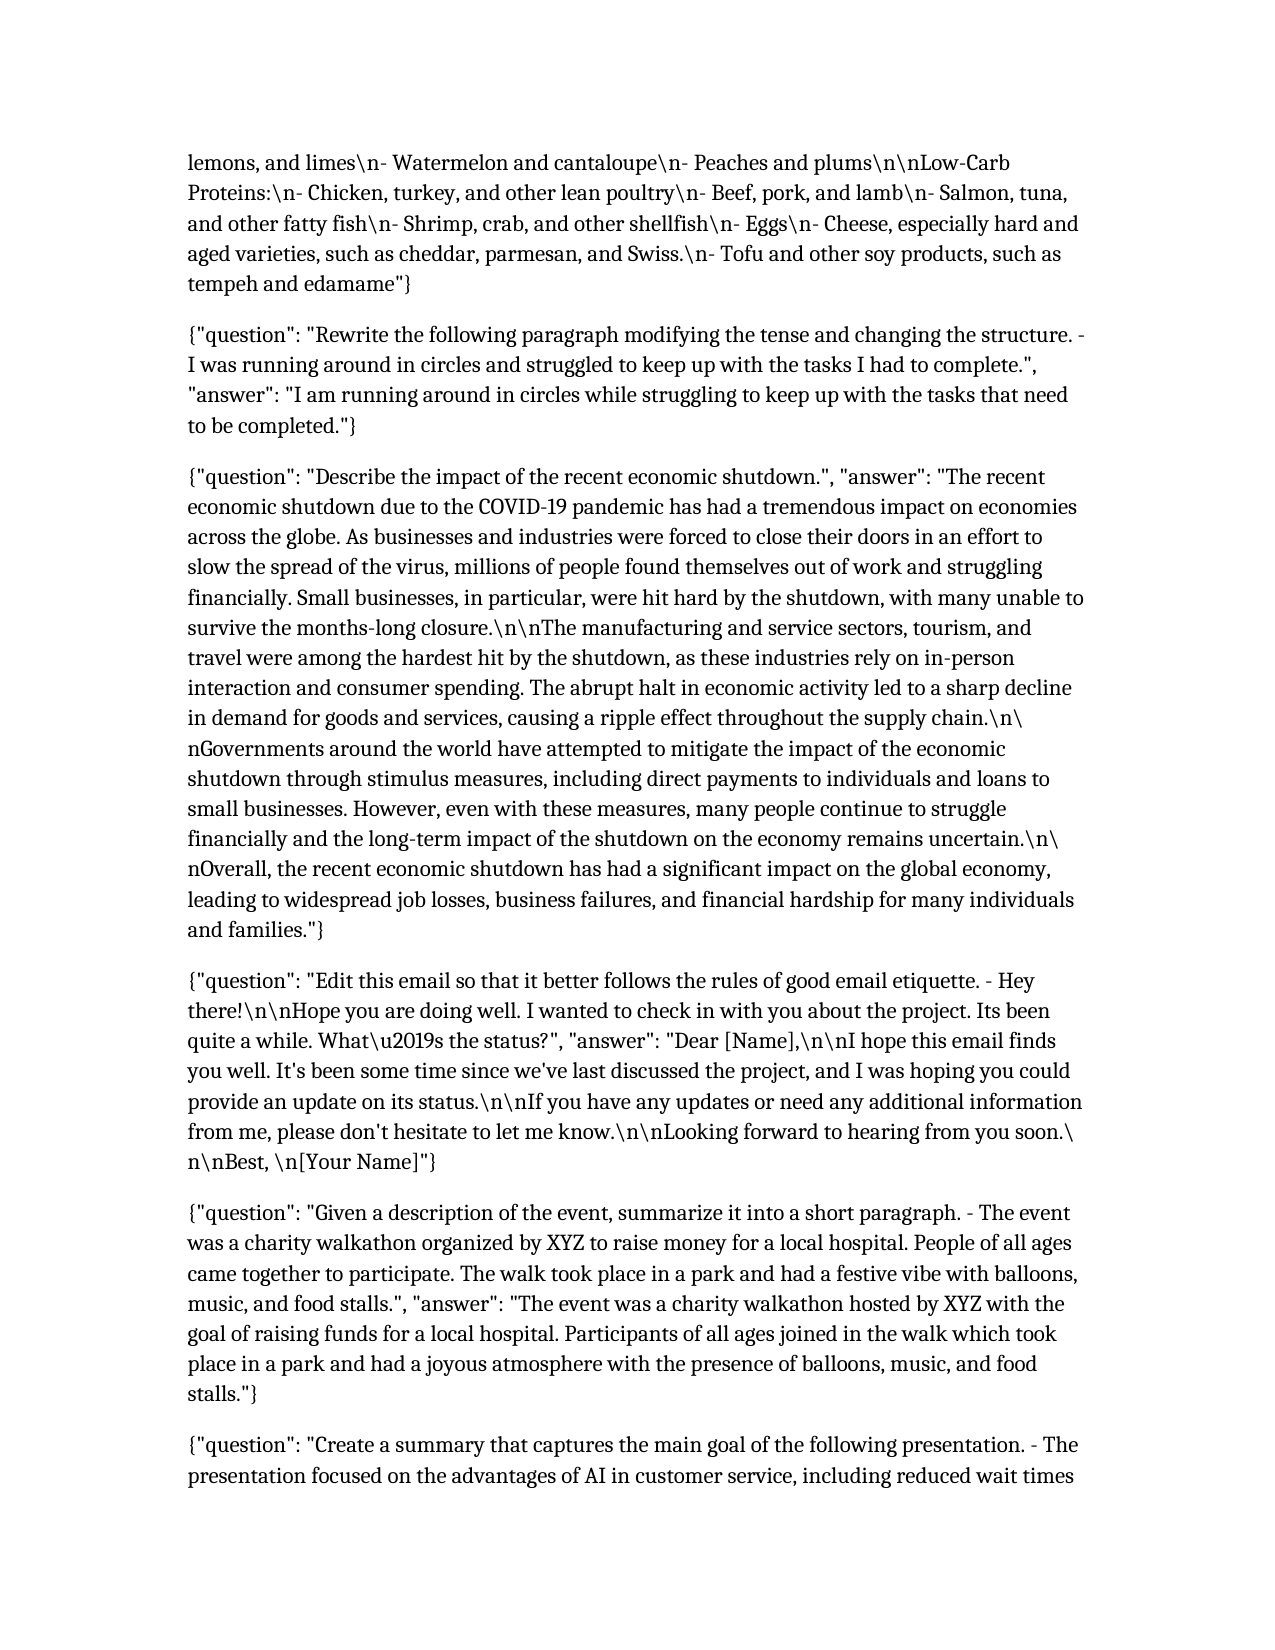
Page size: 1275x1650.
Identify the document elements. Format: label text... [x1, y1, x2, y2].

text {"question": "Edit this email so that it better follows the rules of good email etiquette. - Hey there!\n\nHope you are doing well. I wanted to check in with you about the project. Its been quite a while. What\u2019s the status?", "answer": "Dear [Name],\n\nI hope this email finds you well. It's been some time since we've last discussed the project, and I was hoping you could provide an update on its status.\n\nIf you have any updates or need any additional information from me, please don't hesitate to let me know.\n\nLooking forward to hearing from you soon.\n\nBest, \n[Your Name]"} [187, 968, 1087, 1175]
text {"question": "Describe the impact of the recent economic shutdown.", "answer": "The recent economic shutdown due to the COVID-19 pandemic has had a tremendous impact on economies across the globe. As businesses and industries were forced to close their doors in an effort to slow the spread of the virus, millions of people found themselves out of work and struggling financially. Small businesses, in particular, were hit hard by the shutdown, with many unable to survive the months-long closure.\n\nThe manufacturing and service sectors, tourism, and travel were among the hardest hit by the shutdown, as these industries rely on in-person interaction and consumer spending. The abrupt halt in economic activity led to a sharp decline in demand for goods and services, causing a ripple effect throughout the supply chain.\n\nGovernments around the world have attempted to mitigate the impact of the economic shutdown through stimulus measures, including direct payments to individuals and loans to small businesses. However, even with these measures, many people continue to struggle financially and the long-term impact of the shutdown on the economy remains uncertain.\n\nOverall, the recent economic shutdown has had a significant impact on the global economy, leading to widespread job losses, business failures, and financial hardship for many individuals and families."} [187, 463, 1087, 943]
text {"question": "Given a description of the event, summarize it into a short paragraph. - The event was a charity walkathon organized by XYZ to raise money for a local hospital. People of all ages came together to participate. The walk took place in a park and had a festive vibe with balloons, music, and food stalls.", "answer": "The event was a charity walkathon hosted by XYZ with the goal of raising funds for a local hospital. Participants of all ages joined in the walk which took place in a park and had a joyous atmosphere with the presence of balloons, music, and food stalls."} [187, 1200, 1087, 1408]
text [187, 1432, 1087, 1489]
text {"question": "Rewrite the following paragraph modifying the tense and changing the structure. - I was running around in circles and struggled to keep up with the tasks I had to complete.", "answer": "I am running around in circles while struggling to keep up with the tasks that need to be completed."} [187, 322, 1087, 439]
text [187, 150, 1087, 297]
